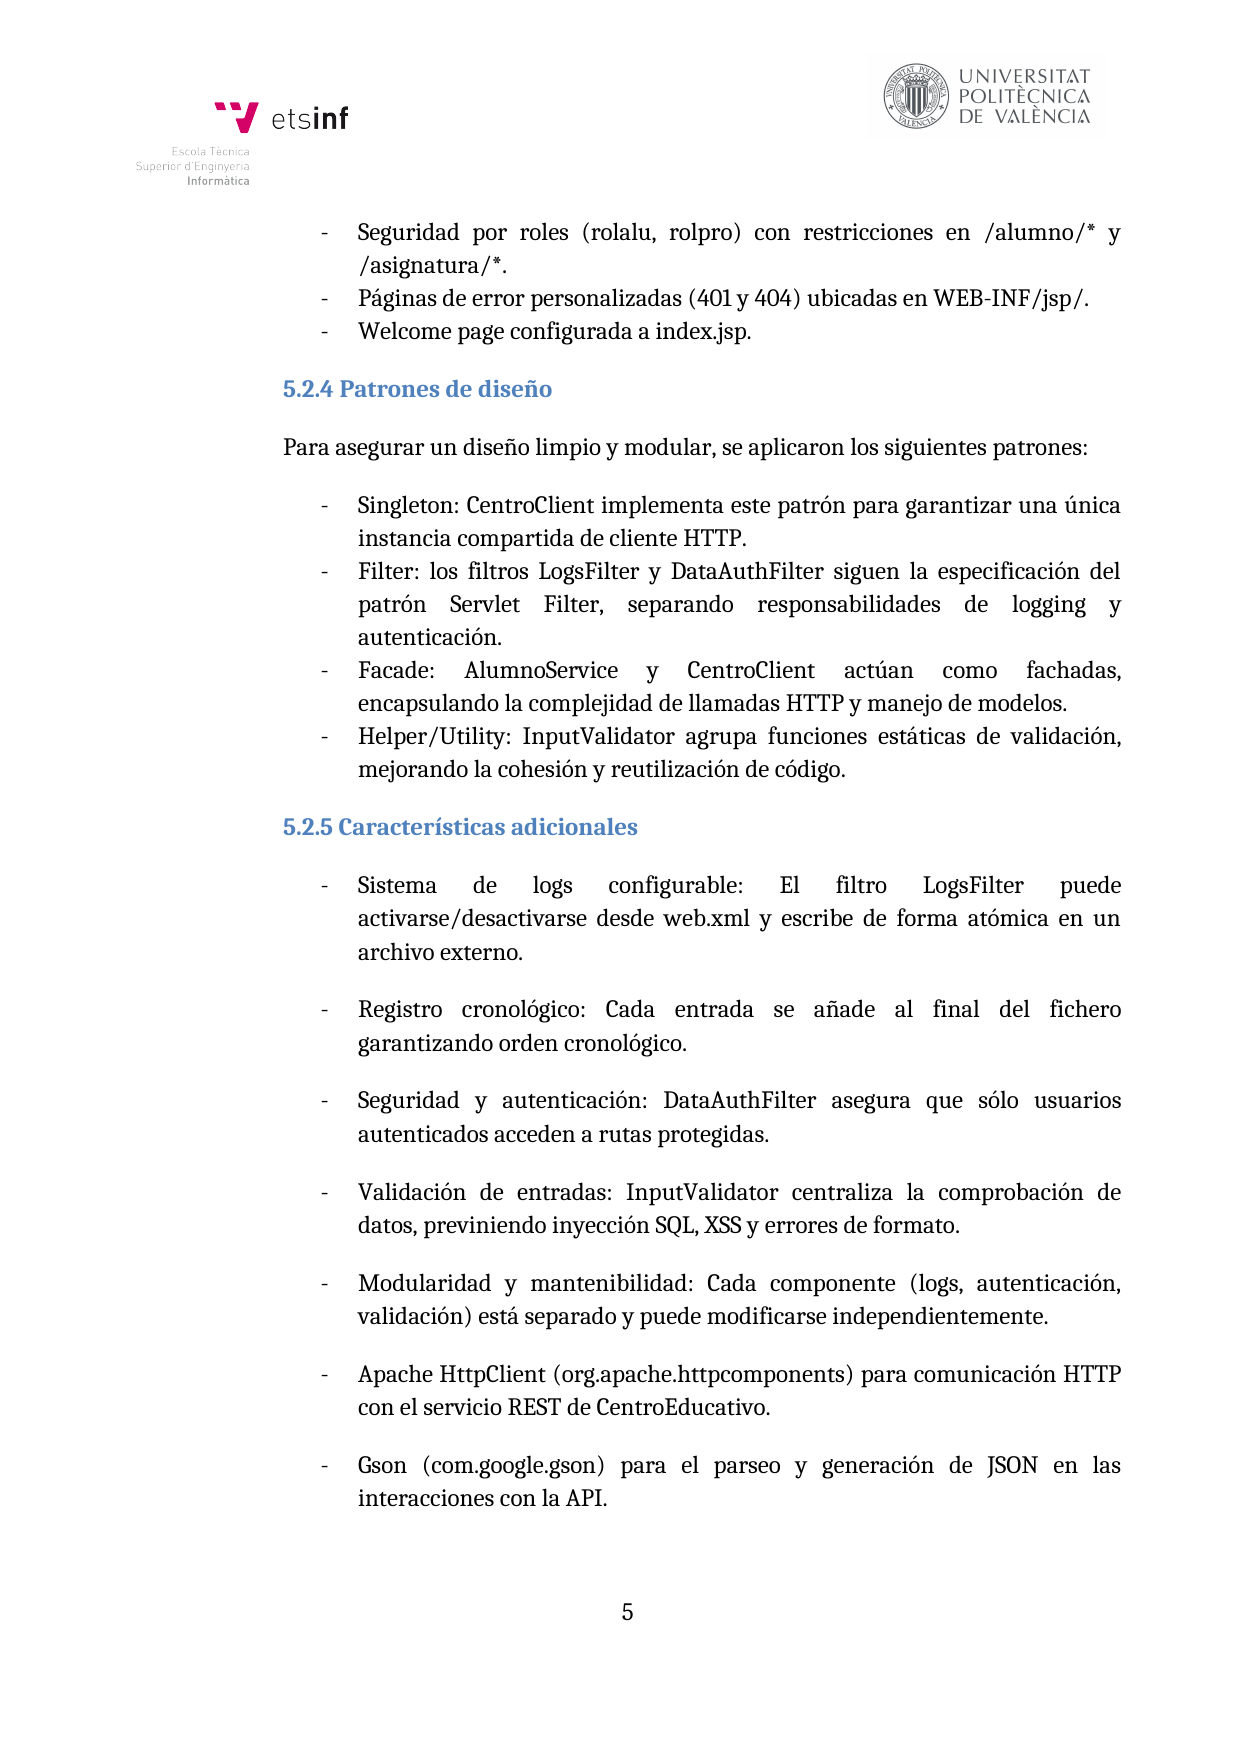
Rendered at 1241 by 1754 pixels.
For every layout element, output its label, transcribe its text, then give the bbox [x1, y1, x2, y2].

subtitle 5.2.4 Patrones de diseño [283, 375, 1122, 404]
list Modularidad y mantenibilidad: Cada componente (logs, autenticación, validación) está separado y puede modificarse independientemente. [320, 1268, 1122, 1330]
picture [865, 53, 1109, 139]
list Gson (com.google.gson) para el parseo y generación de JSON en las interacciones con la API. [320, 1451, 1122, 1512]
list Sistema de logs configurable: El filtro LogsFilter puede activarse/desactivarse desde web.xml y escribe de forma atómica en un archivo externo. [320, 871, 1122, 966]
list Facade: AlumnoService y CentroClient actúan como fachadas, encapsulando la complejidad de llamadas HTTP y manejo de modelos. [320, 656, 1122, 718]
list Seguridad por roles (rolalu, rolpro) con restricciones en /alumno/* y /asignatura/*. [320, 218, 1122, 280]
list Helper/Utility: InputValidator agrupa funciones estáticas de validación, mejorando la cohesión y reutilización de código. [320, 722, 1122, 784]
list Páginas de error personalizadas (401 y 404) ubicadas en WEB-INF/jsp/. [320, 284, 1122, 313]
list Welcome page configurada a index.jsp. [320, 317, 1122, 346]
text Para asegurar un diseño limpio y modular, se aplicaron los siguientes patrones: [283, 433, 1122, 462]
subtitle 5.2.5 Características adicionales [133, 813, 1122, 842]
list Validación de entradas: InputValidator centraliza la comprobación de datos, previniendo inyección SQL, XSS y errores de formato. [320, 1177, 1122, 1239]
list Singleton: CentroClient implementa este patrón para garantizar una única instancia compartida de cliente HTTP. [320, 491, 1122, 553]
list Apache HttpClient (org.apache.httpcomponents) para comunicación HTTP con el servicio REST de CentroEducativo. [320, 1359, 1122, 1421]
list Seguridad y autenticación: DataAuthFilter asegura que sólo usuarios autenticados acceden a rutas protegidas. [320, 1086, 1122, 1148]
picture [132, 98, 352, 189]
list Registro cronológico: Cada entrada se añade al final del fichero garantizando orden cronológico. [320, 995, 1122, 1057]
list Filter: los filtros LogsFilter y DataAuthFilter siguen la especificación del patrón Servlet Filter, separando responsabilidades de logging y autenticación. [320, 557, 1122, 652]
